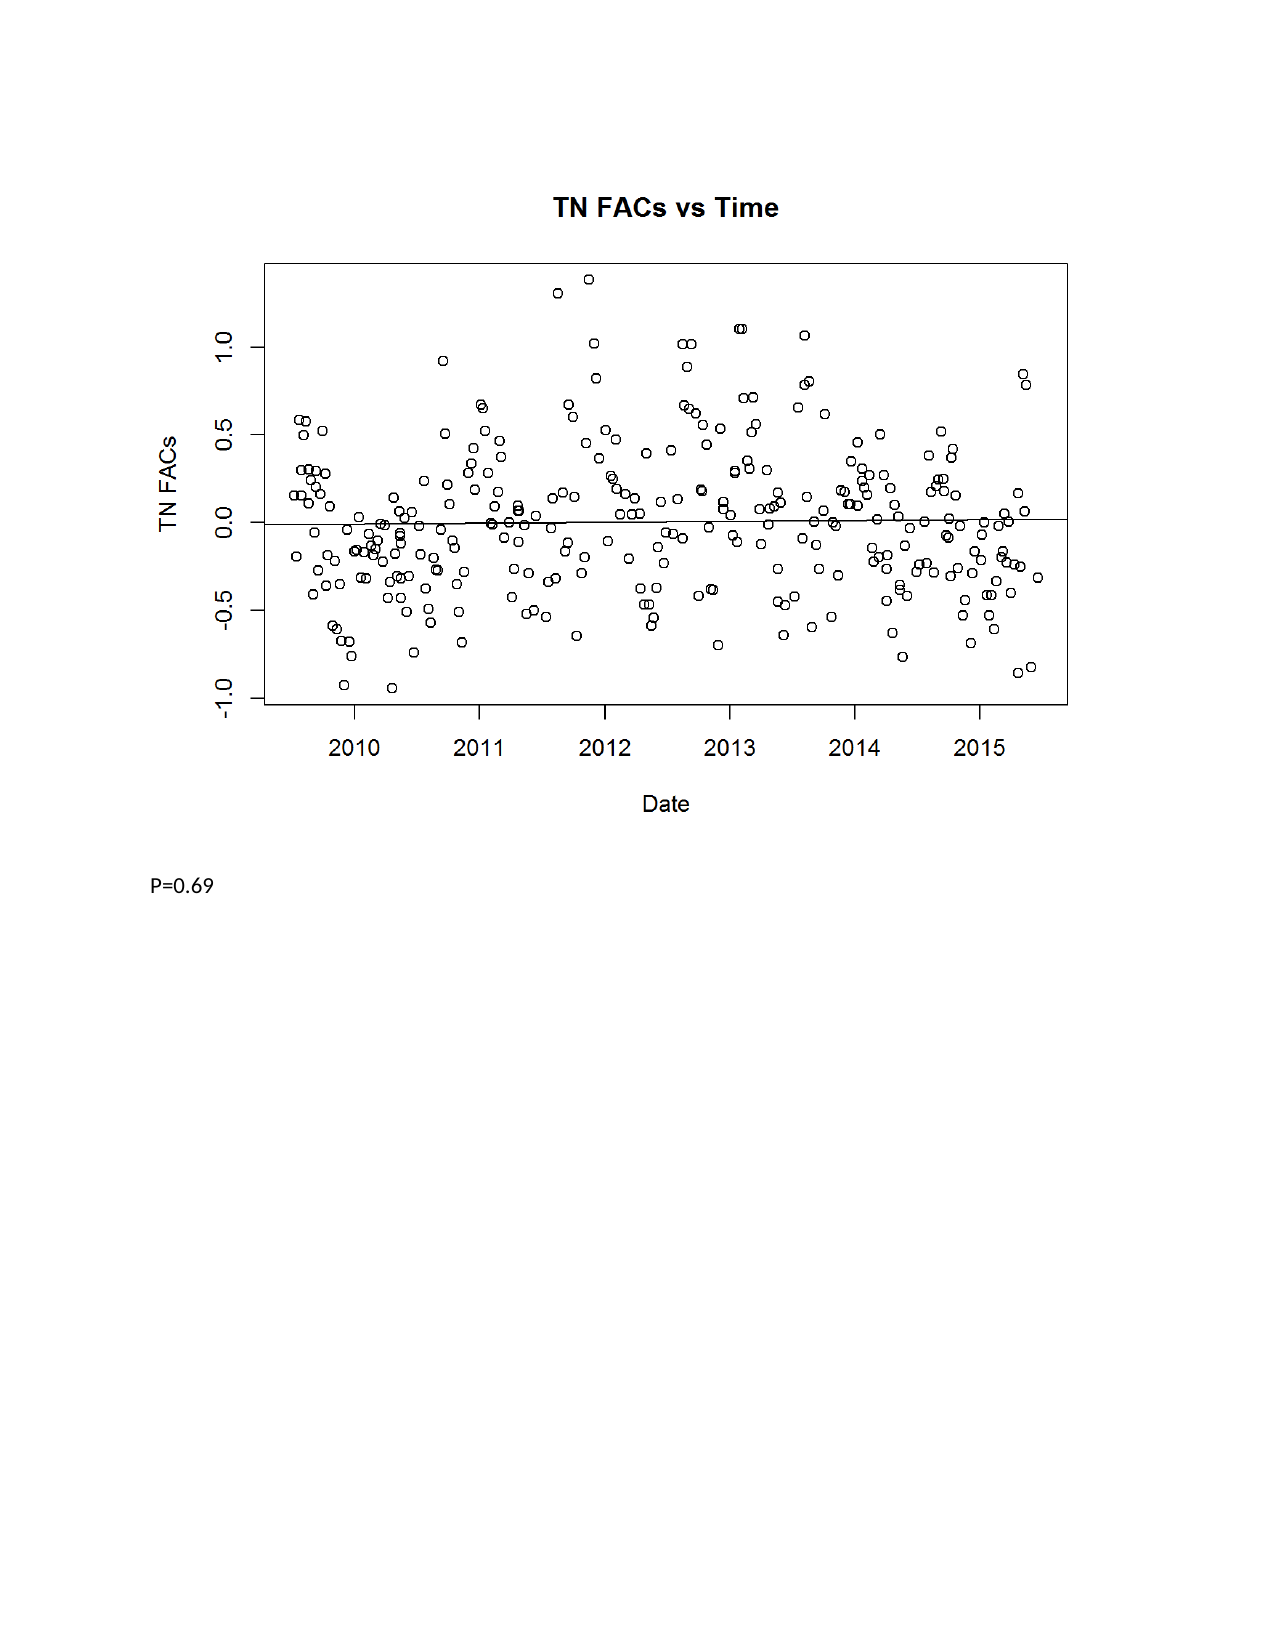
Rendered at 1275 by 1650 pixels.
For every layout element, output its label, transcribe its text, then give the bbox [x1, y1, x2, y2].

text P=0.69 [150, 871, 1125, 899]
picture [150, 150, 1125, 847]
